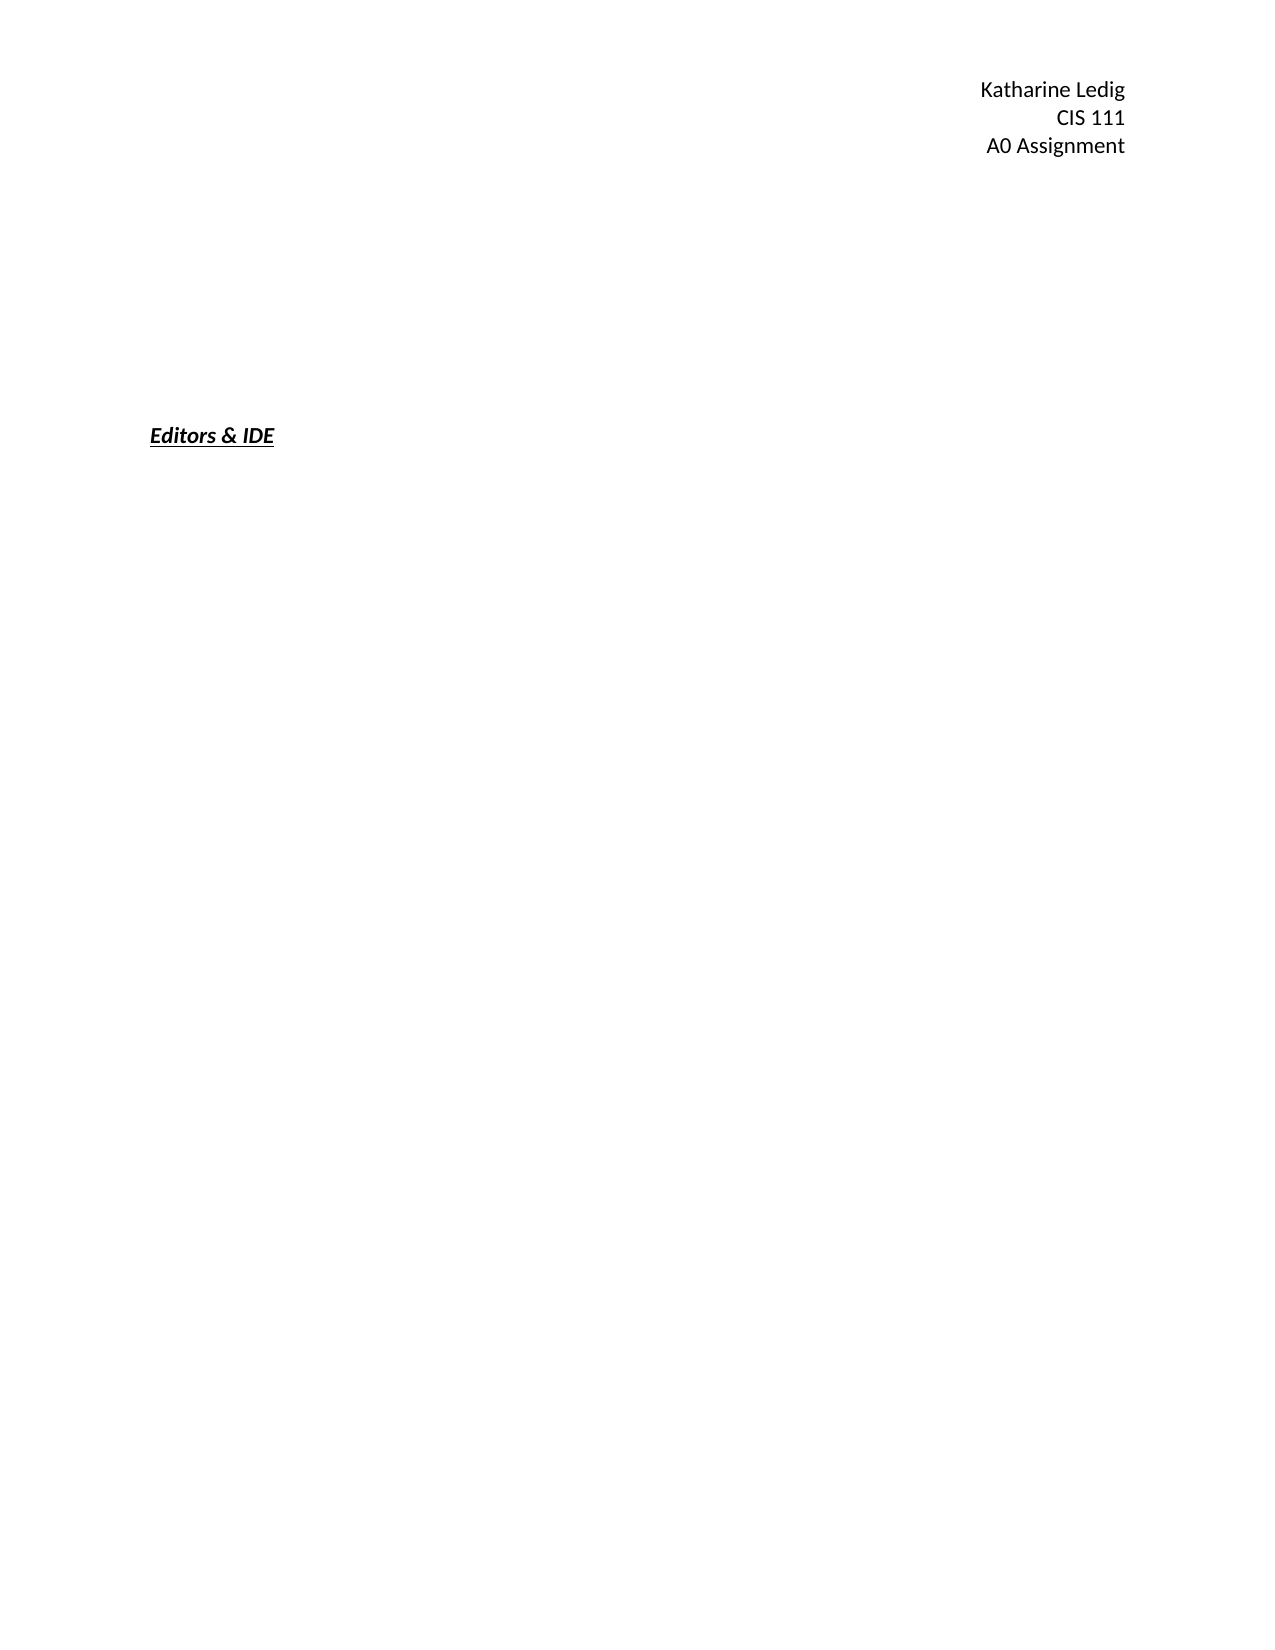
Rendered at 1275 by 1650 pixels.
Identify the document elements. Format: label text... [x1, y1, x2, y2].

text Editors & IDE [150, 421, 1125, 449]
